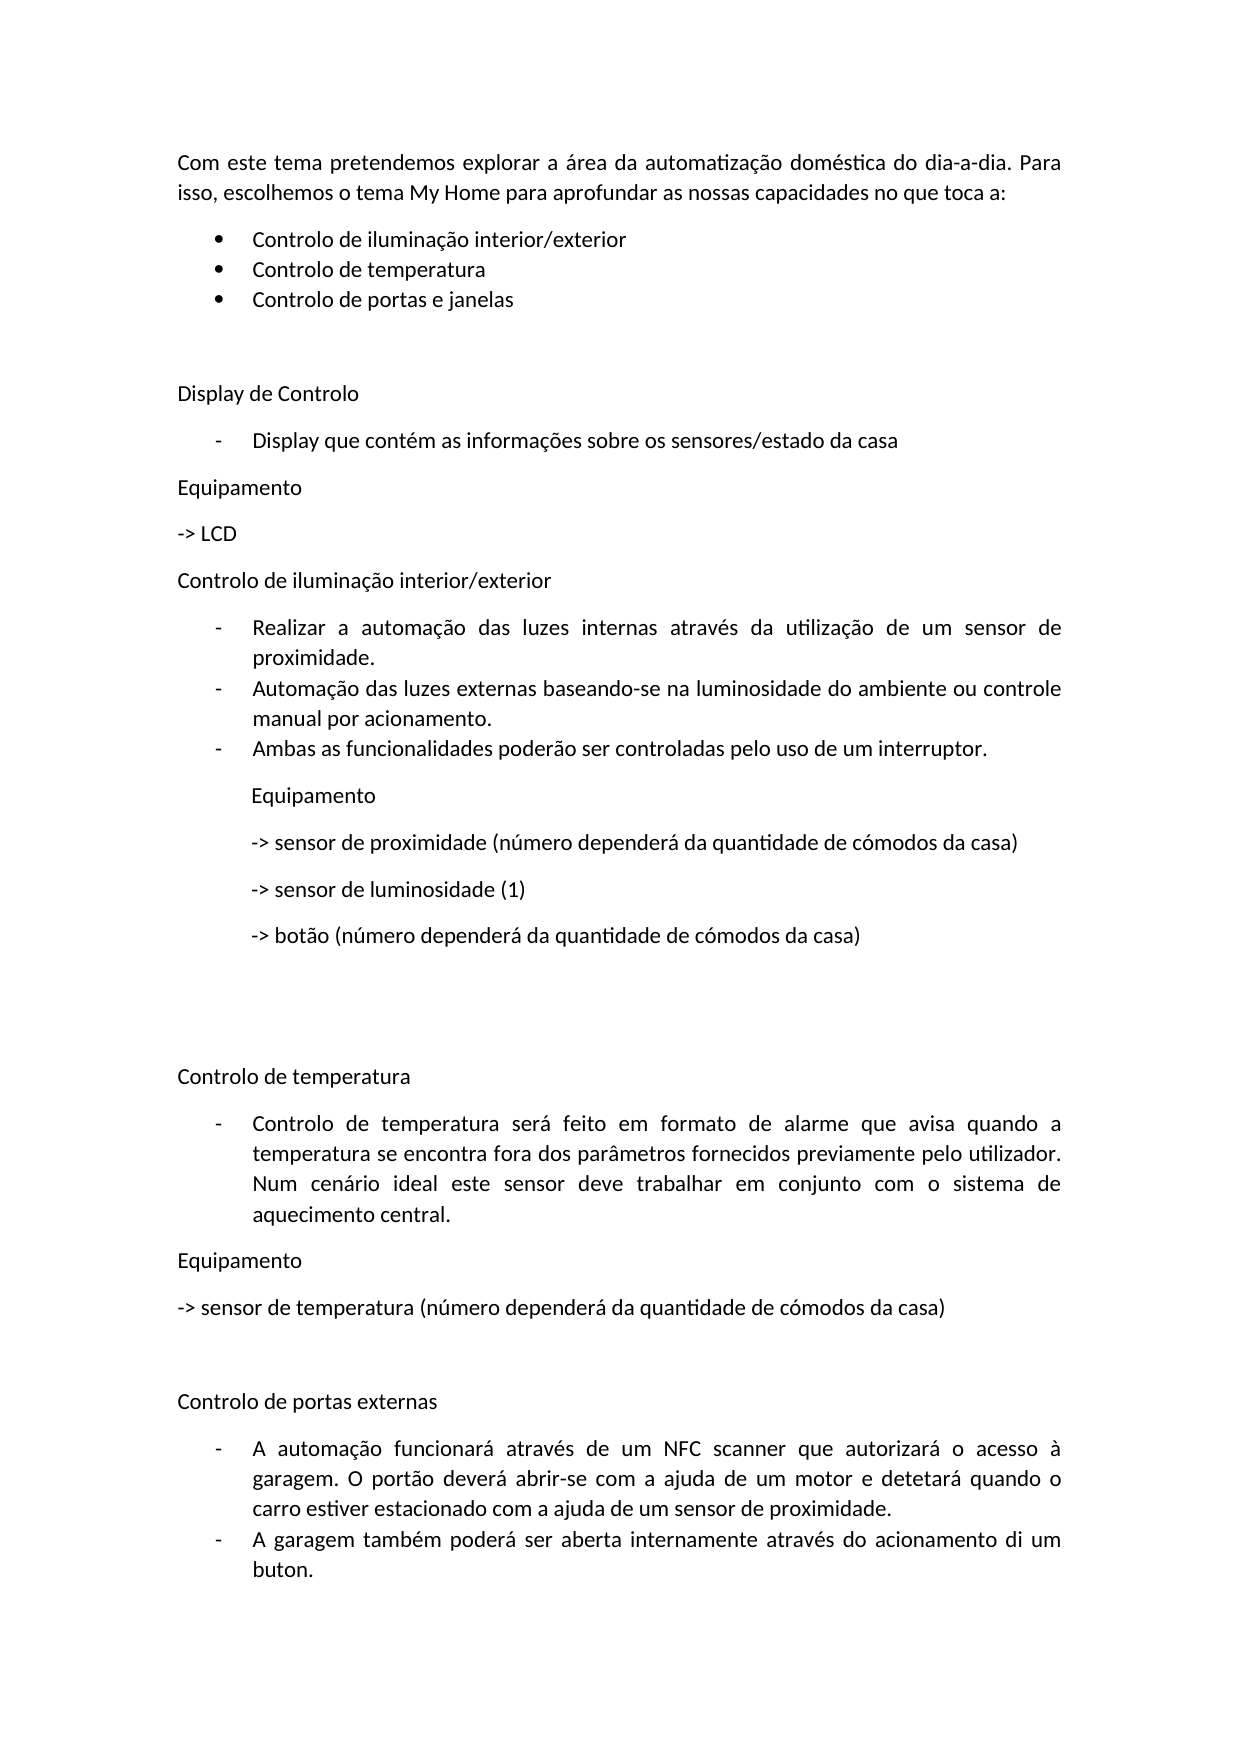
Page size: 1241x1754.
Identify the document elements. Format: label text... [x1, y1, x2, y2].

text Equipamento [177, 1247, 1063, 1274]
text -> botão (número dependerá da quantidade de cómodos da casa) [251, 922, 1063, 949]
text -> sensor de proximidade (número dependerá da quantidade de cómodos da casa) [251, 828, 1063, 856]
text Controlo de iluminação interior/exterior [177, 566, 1063, 594]
list Controlo de temperatura será feito em formato de alarme que avisa quando a temperatura se encontra fora dos parâmetros fornecidos previamente pelo utilizador. Num cenário ideal este sensor deve trabalhar em conjunto com o sistema de aquecimento central. [215, 1109, 1063, 1228]
text -> LCD [177, 519, 1063, 547]
list A garagem também poderá ser aberta internamente através do acionamento di um buton. [215, 1525, 1063, 1583]
list A automação funcionará através de um NFC scanner que autorizará o acesso à garagem. O portão deverá abrir-se com a ajuda de um motor e detetará quando o carro estiver estacionado com a ajuda de um sensor de proximidade. [215, 1434, 1063, 1522]
list Controlo de portas e janelas [215, 285, 1063, 313]
text -> sensor de temperatura (número dependerá da quantidade de cómodos da casa) [177, 1293, 1063, 1321]
list Automação das luzes externas baseando-se na luminosidade do ambiente ou controle manual por acionamento. [215, 674, 1063, 732]
text Com este tema pretendemos explorar a área da automatização doméstica do dia-a-dia. Para isso, escolhemos o tema My Home para aprofundar as nossas capacidades no que toca a: [177, 148, 1063, 206]
list Controlo de iluminação interior/exterior [215, 225, 1063, 253]
text Equipamento [177, 473, 1063, 501]
text Equipamento [251, 781, 1063, 809]
text Controlo de portas externas [177, 1387, 1063, 1415]
text -> sensor de luminosidade (1) [251, 875, 1063, 903]
text Display de Controlo [177, 379, 1063, 407]
text Controlo de temperatura [177, 1062, 1063, 1090]
list Controlo de temperatura [215, 255, 1063, 283]
list Display que contém as informações sobre os sensores/estado da casa [215, 426, 1063, 454]
list Realizar a automação das luzes internas através da utilização de um sensor de proximidade. [215, 613, 1063, 671]
list Ambas as funcionalidades poderão ser controladas pelo uso de um interruptor. [215, 734, 1063, 762]
